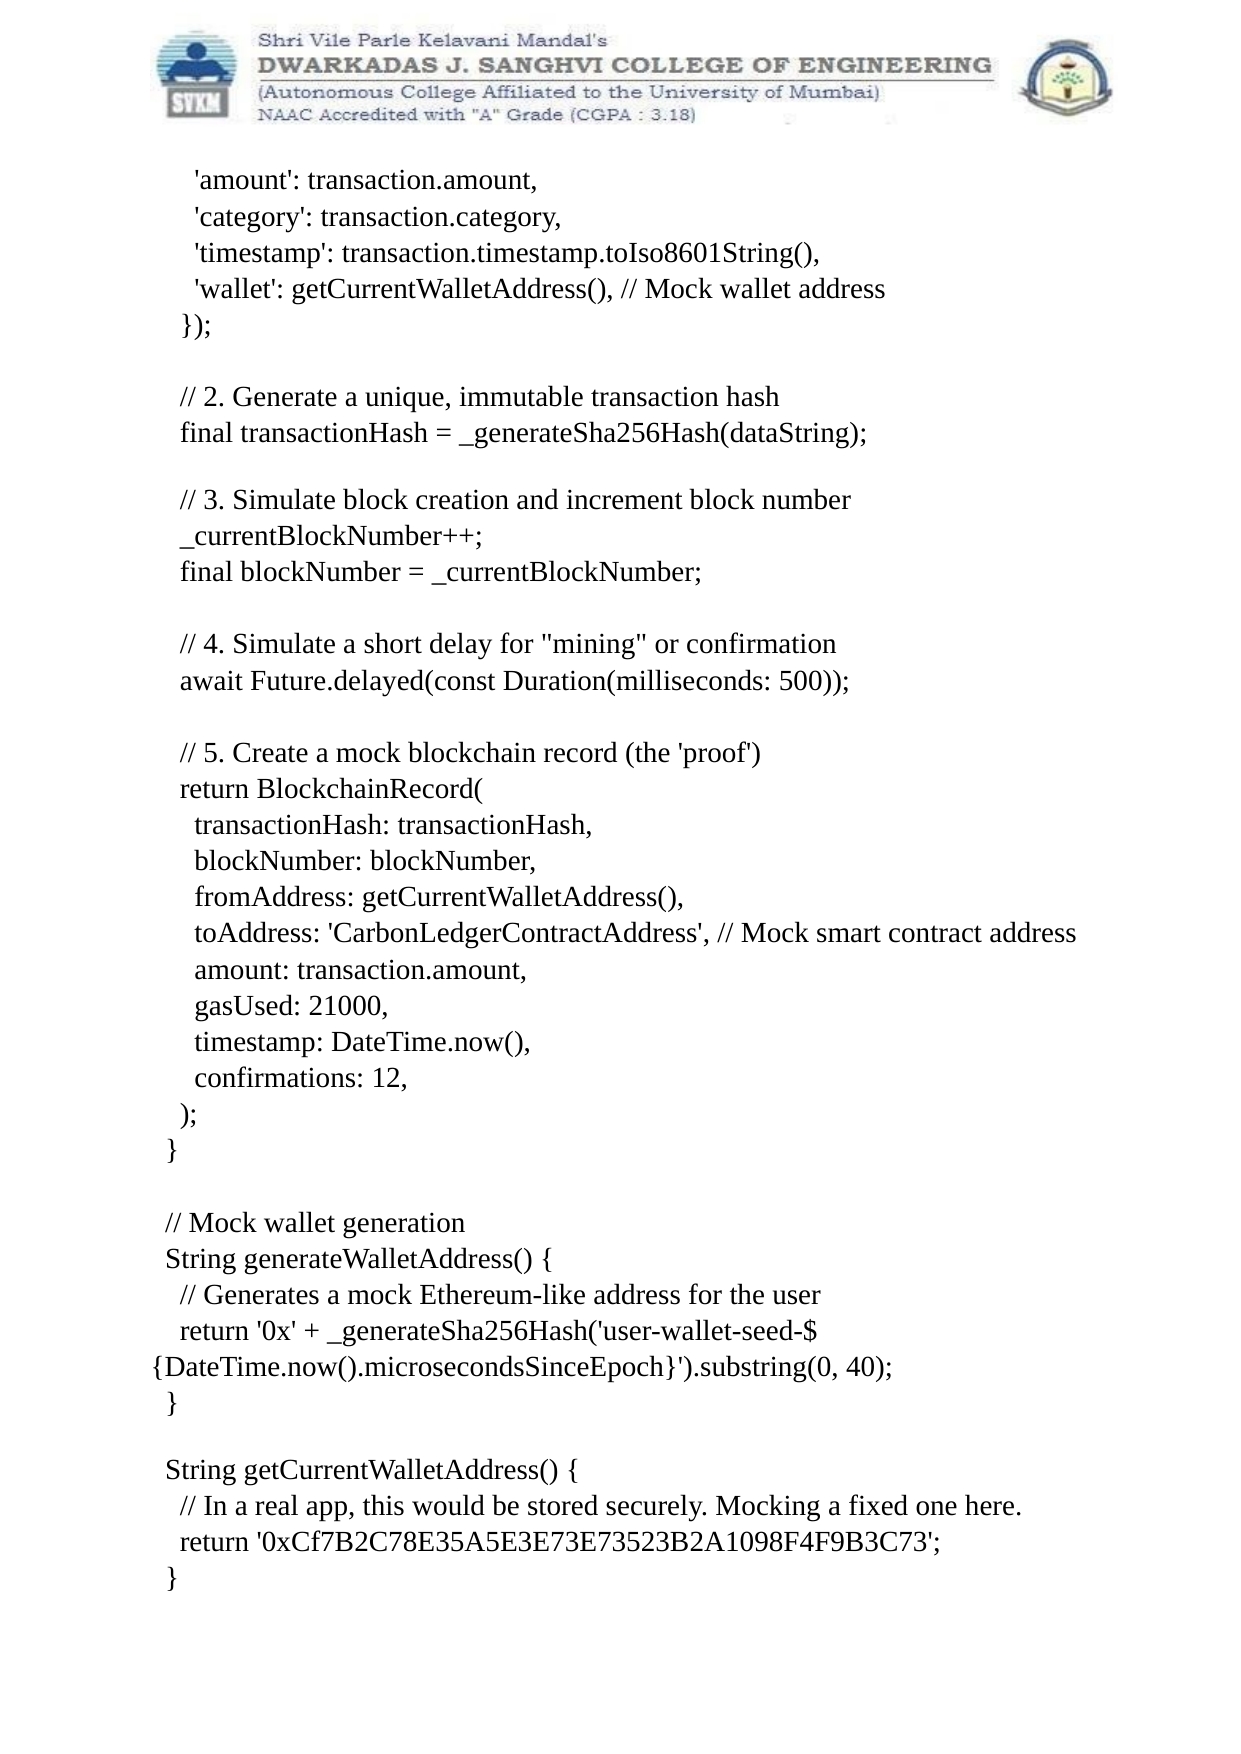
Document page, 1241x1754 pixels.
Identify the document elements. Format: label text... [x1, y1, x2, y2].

text // 2. Generate a unique, immutable transaction hash [150, 379, 1145, 413]
text // In a real app, this would be stored securely. Mocking a fixed one here. [150, 1488, 1145, 1522]
text } [150, 1132, 1145, 1166]
text return '0xCf7B2C78E35A5E3E73E73523B2A1098F4F9B3C73'; [150, 1524, 1145, 1558]
text // Generates a mock Ethereum-like address for the user [150, 1277, 1145, 1311]
picture [150, 13, 1118, 133]
text 'timestamp': transaction.timestamp.toIso8601String(), [150, 235, 1145, 268]
text 'amount': transaction.amount, [150, 162, 1145, 196]
text return '0x' + _generateSha256Hash('user-wallet-seed-${DateTime.now().microsecondsSinceEpoch}').substring(0, 40); [150, 1313, 1145, 1383]
text return BlockchainRecord( [150, 771, 1145, 804]
text gasUsed: 21000, [150, 988, 1145, 1021]
text final blockNumber = _currentBlockNumber; [150, 554, 1145, 588]
text } [150, 1560, 1145, 1594]
text confirmations: 12, [150, 1060, 1145, 1094]
text // 4. Simulate a short delay for "mining" or confirmation [150, 626, 1145, 660]
text final transactionHash = _generateSha256Hash(dataString); [150, 416, 1145, 449]
text String getCurrentWalletAddress() { [150, 1452, 1145, 1485]
text }); [150, 307, 1145, 341]
text } [150, 1386, 1145, 1419]
text 'wallet': getCurrentWalletAddress(), // Mock wallet address [150, 271, 1145, 304]
text await Future.delayed(const Duration(milliseconds: 500)); [150, 663, 1145, 696]
text blockNumber: blockNumber, [150, 843, 1145, 877]
text fromAddress: getCurrentWalletAddress(), [150, 879, 1145, 913]
text // 5. Create a mock blockchain record (the 'proof') [150, 735, 1145, 768]
text amount: transaction.amount, [150, 952, 1145, 985]
text // 3. Simulate block creation and increment block number [150, 482, 1145, 515]
text transactionHash: transactionHash, [150, 807, 1145, 841]
text toAddress: 'CarbonLedgerContractAddress', // Mock smart contract address [150, 916, 1145, 949]
text // Mock wallet generation [150, 1205, 1145, 1238]
text String generateWalletAddress() { [150, 1241, 1145, 1274]
text ); [150, 1096, 1145, 1130]
text timestamp: DateTime.now(), [150, 1024, 1145, 1058]
text _currentBlockNumber++; [150, 518, 1145, 552]
text 'category': transaction.category, [150, 199, 1145, 232]
